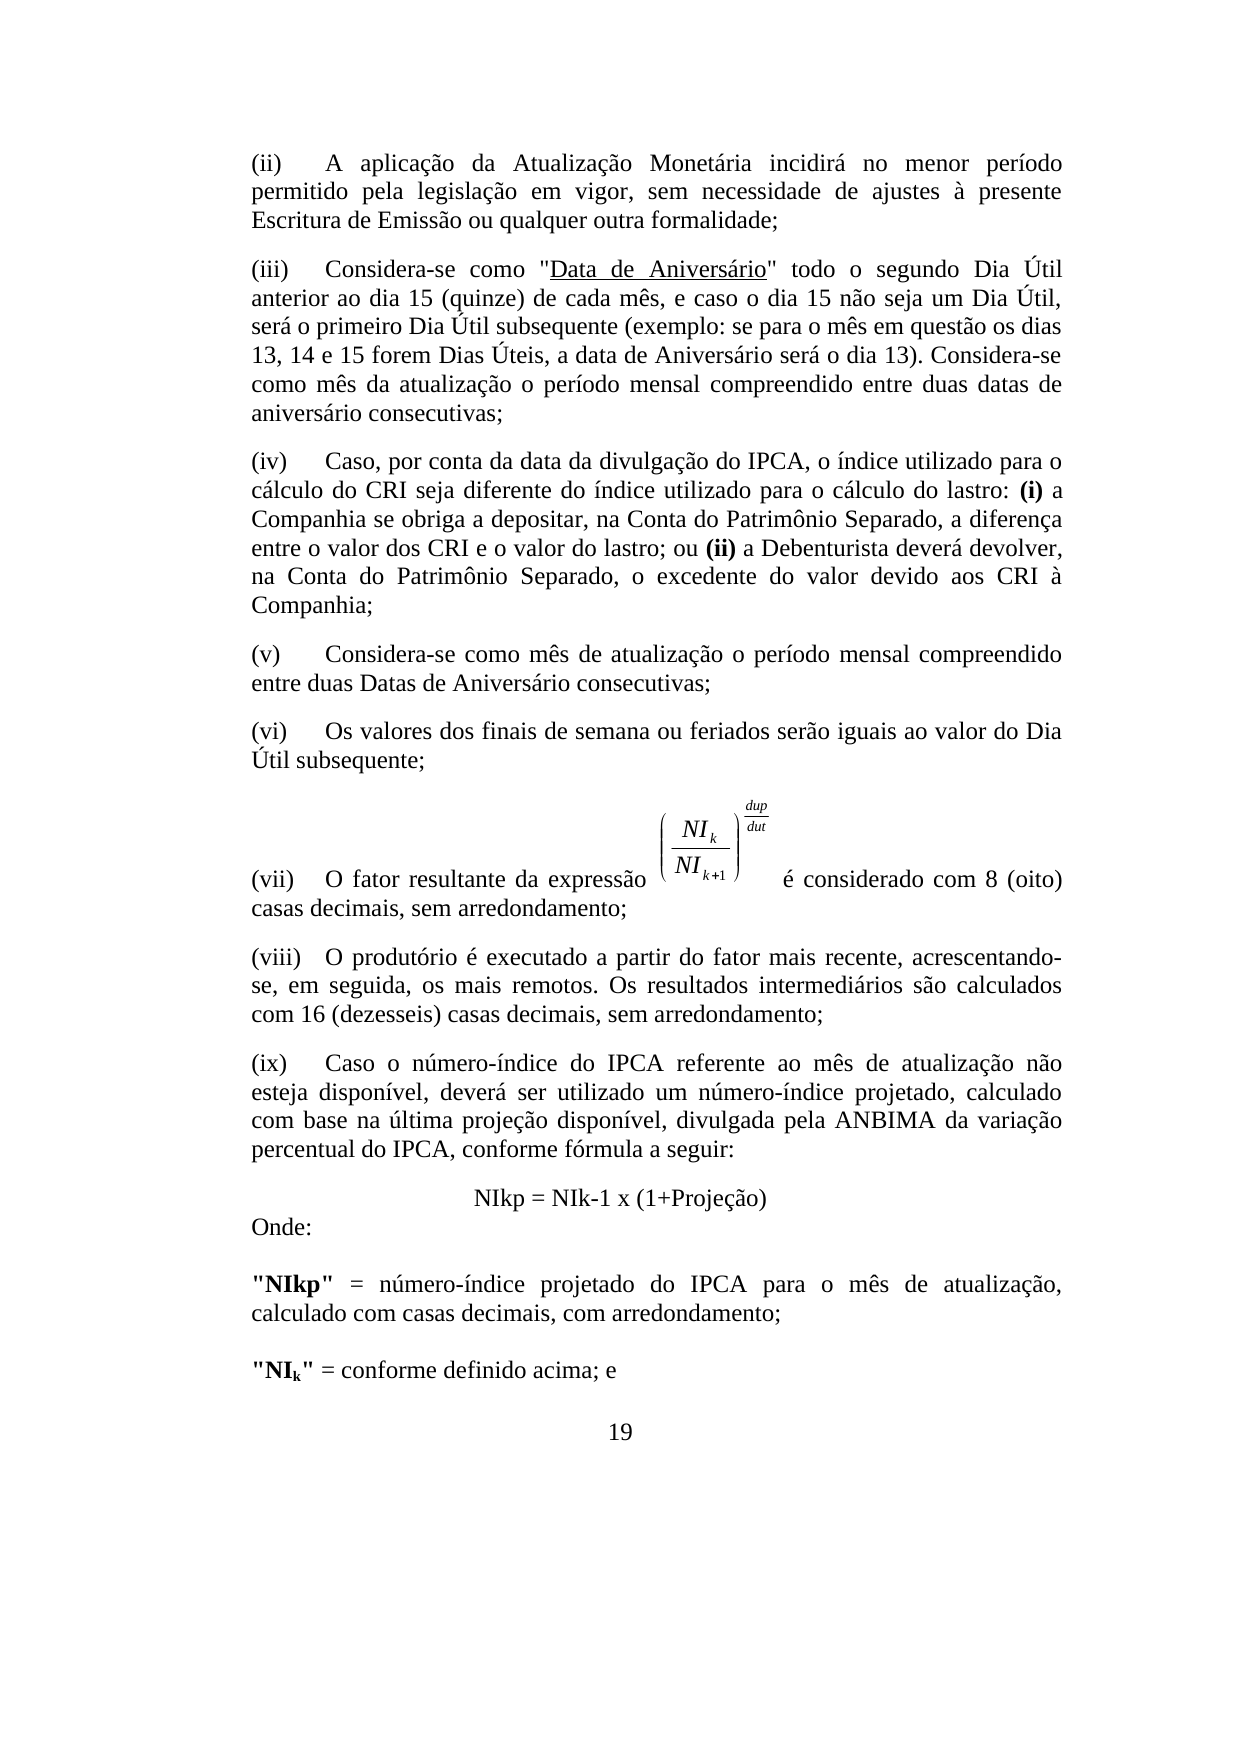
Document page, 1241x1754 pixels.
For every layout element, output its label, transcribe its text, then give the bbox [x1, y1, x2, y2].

text (ii) A aplicação da Atualização Monetária incidirá no menor período permitido pela legislação em vigor, sem necessidade de ajustes à presente Escritura de Emissão ou qualquer outra formalidade; [251, 148, 1063, 234]
text (v) Considera-se como mês de atualização o período mensal compreendido entre duas Datas de Aniversário consecutivas; [251, 639, 1063, 696]
text (iv) Caso, por conta da data da divulgação do IPCA, o índice utilizado para o cálculo do CRI seja diferente do índice utilizado para o cálculo do lastro: (i) a Companhia se obriga a depositar, na Conta do Patrimônio Separado, a diferença entre o valor dos CRI e o valor do lastro; ou (ii) a Debenturista deverá devolver, na Conta do Patrimônio Separado, o excedente do valor devido aos CRI à Companhia; [251, 446, 1063, 619]
text (iii) Considera-se como "Data de Aniversário" todo o segundo Dia Útil anterior ao dia 15 (quinze) de cada mês, e caso o dia 15 não seja um Dia Útil, será o primeiro Dia Útil subsequente (exemplo: se para o mês em questão os dias 13, 14 e 15 forem Dias Úteis, a data de Aniversário será o dia 13). Considera-se como mês da atualização o período mensal compreendido entre duas datas de aniversário consecutivas; [251, 254, 1063, 426]
text (vi) Os valores dos finais de semana ou feriados serão iguais ao valor do Dia Útil subsequente; [251, 716, 1063, 774]
list NIkp = NIk-1 x (1+Projeção) [177, 1183, 1063, 1212]
text (viii) O produtório é executado a partir do fator mais recente, acrescentando-se, em seguida, os mais remotos. Os resultados intermediários são calculados com 16 (dezesseis) casas decimais, sem arredondamento; [251, 942, 1063, 1028]
list "NIkp" = número-índice projetado do IPCA para o mês de atualização, calculado com casas decimais, com arredondamento; [251, 1269, 1063, 1327]
text (ix) Caso o número-índice do IPCA referente ao mês de atualização não esteja disponível, deverá ser utilizado um número-índice projetado, calculado com base na última projeção disponível, divulgada pela ANBIMA da variação percentual do IPCA, conforme fórmula a seguir: [251, 1048, 1063, 1163]
text (vii) O fator resultante da expressão é considerado com 8 (oito) casas decimais, sem arredondamento; [251, 794, 1063, 922]
list "NIk" = conforme definido acima; e [251, 1356, 1063, 1384]
list Onde: [251, 1212, 1063, 1241]
